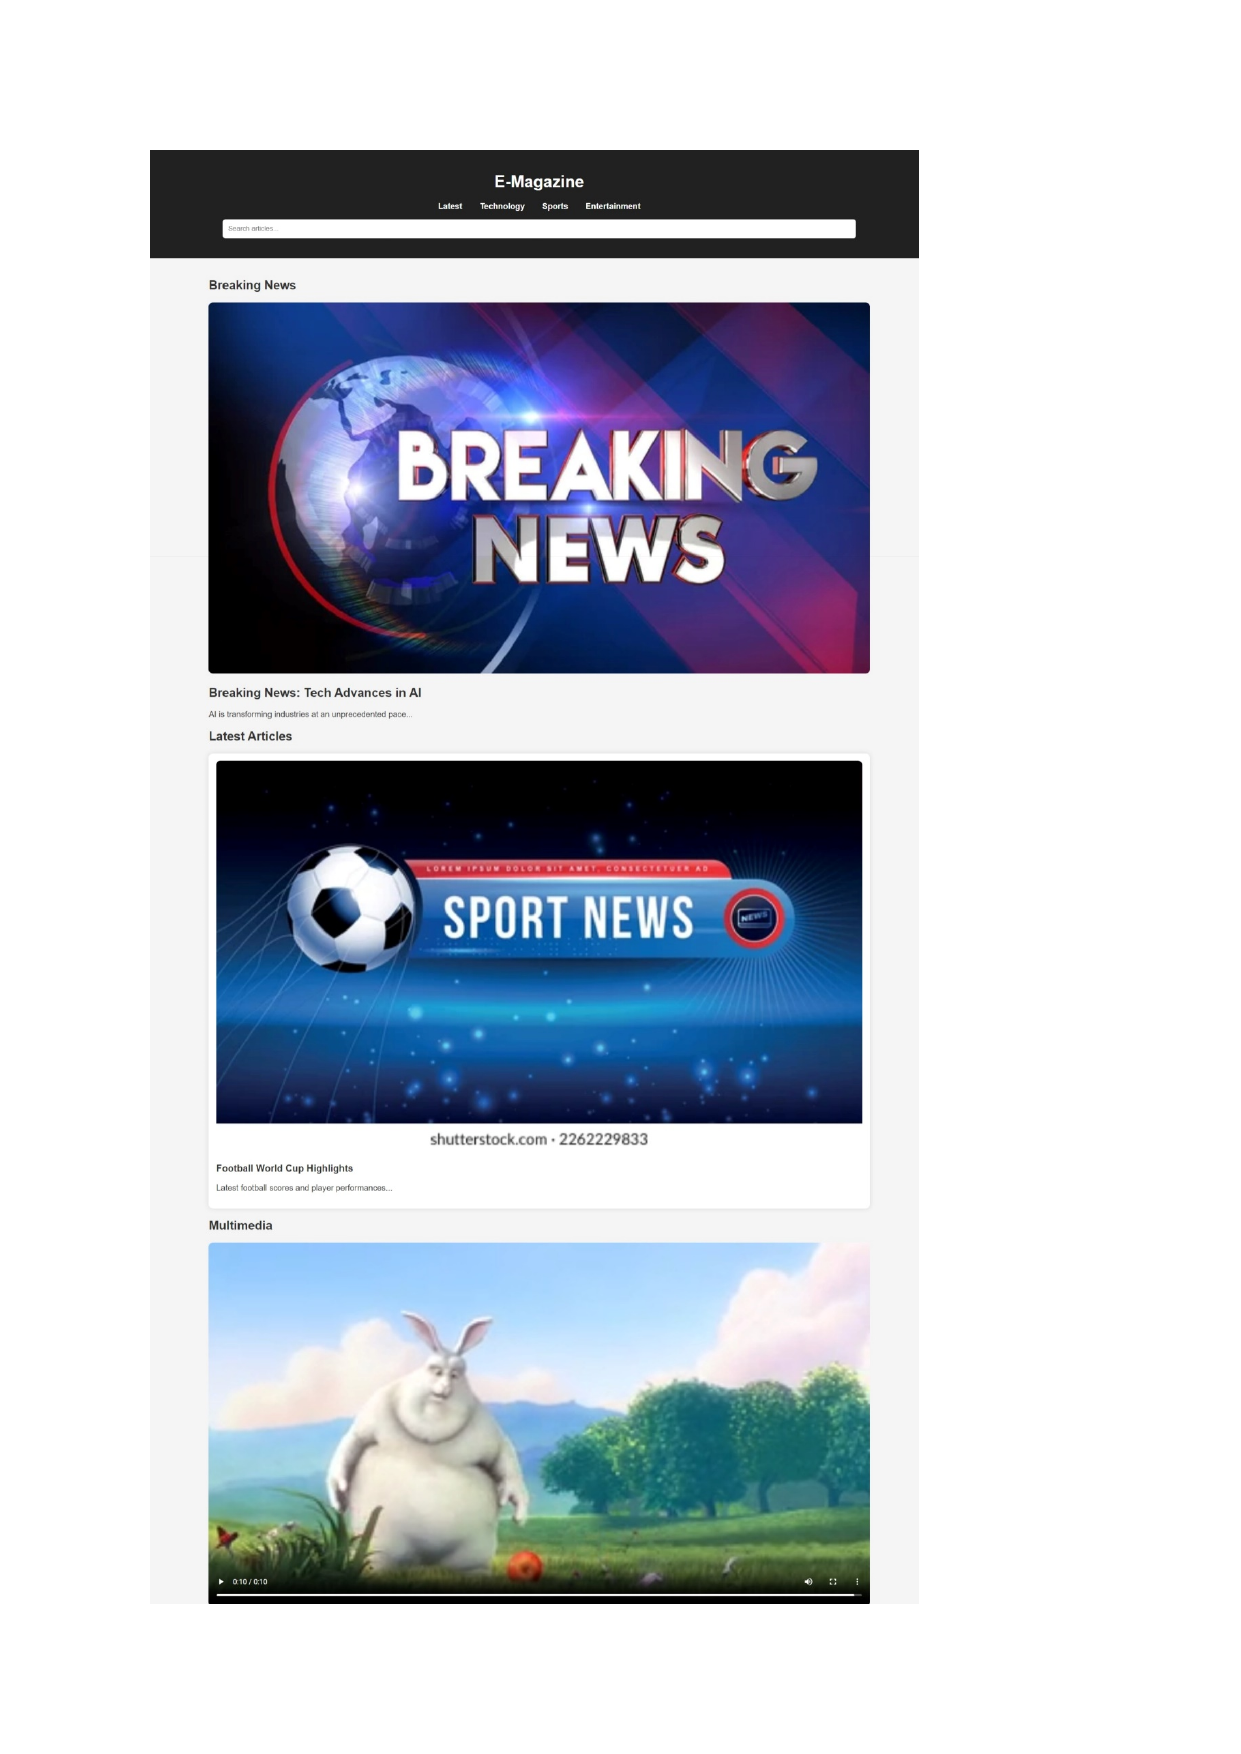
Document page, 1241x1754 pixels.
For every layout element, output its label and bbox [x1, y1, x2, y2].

picture [150, 150, 919, 1604]
